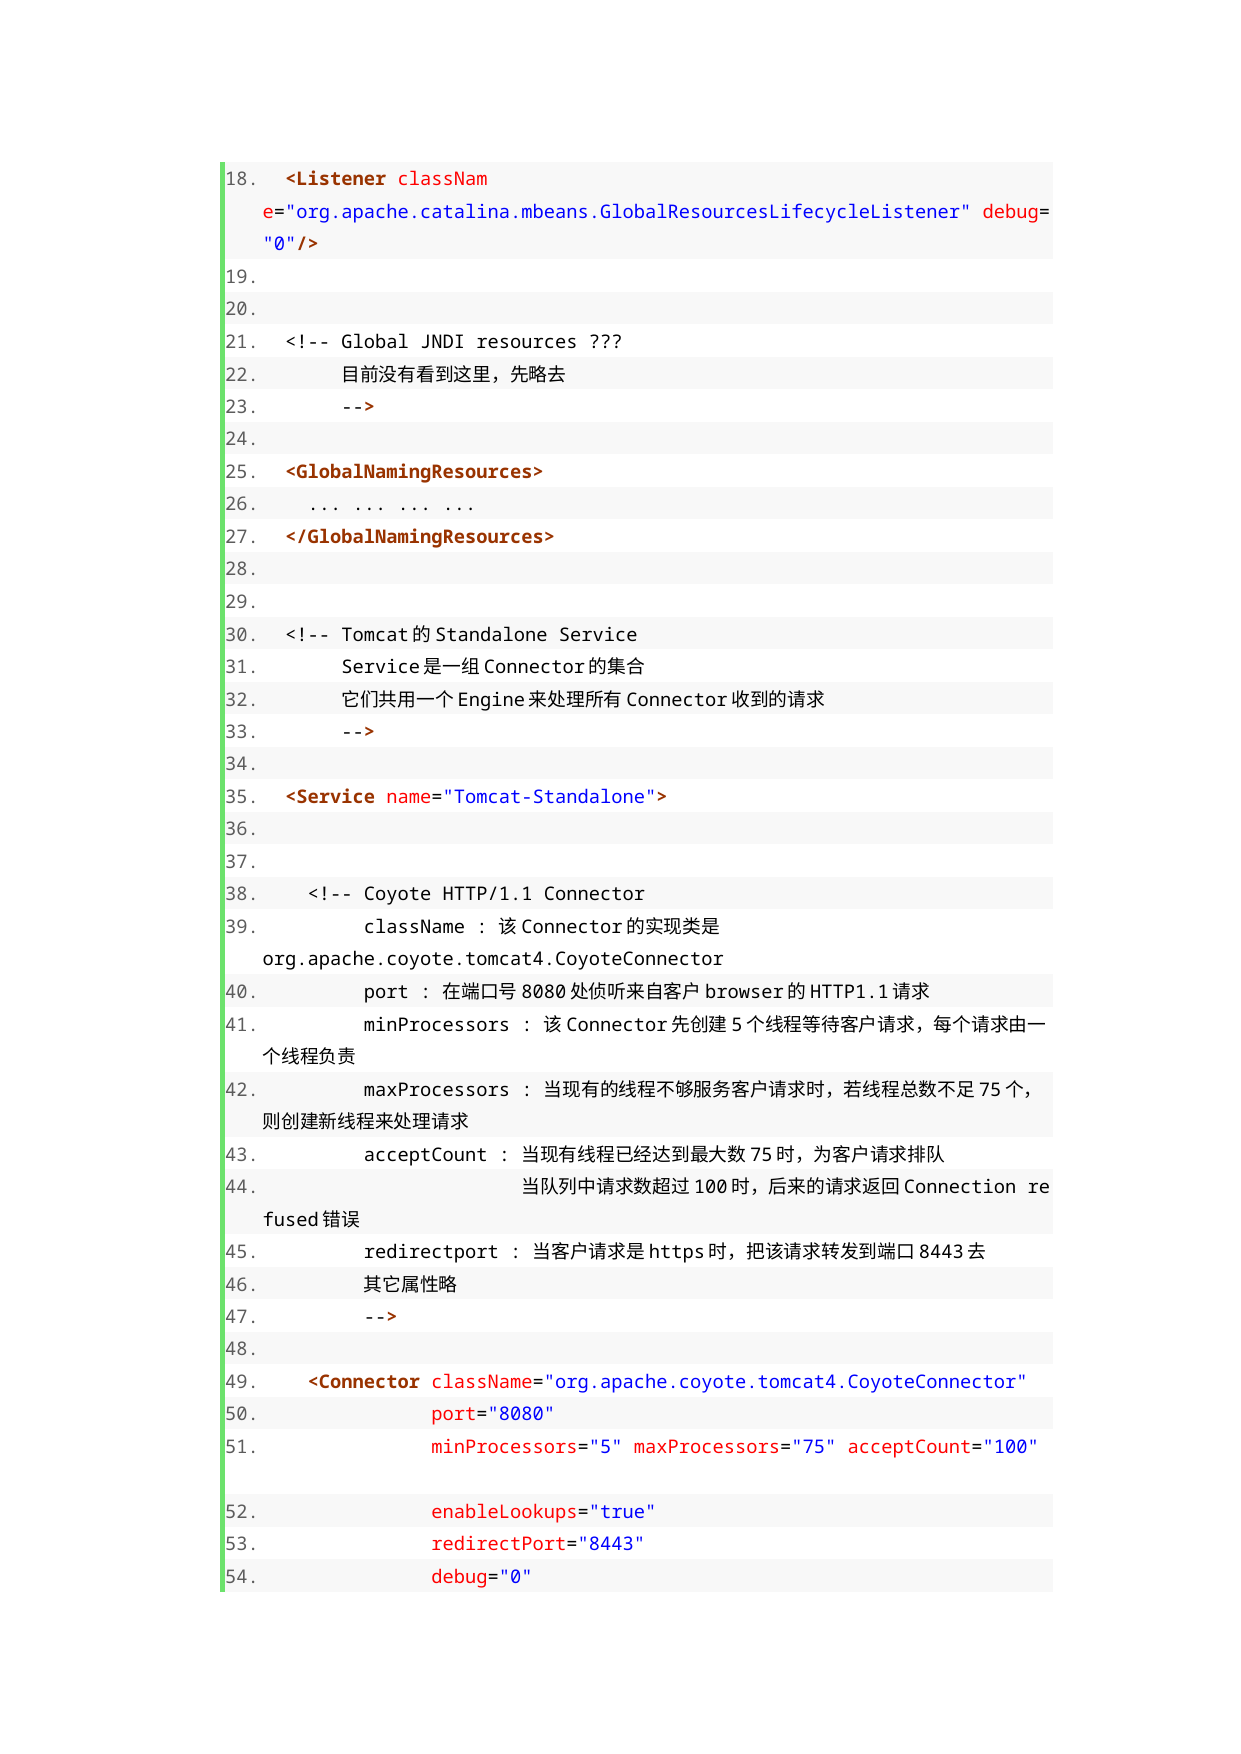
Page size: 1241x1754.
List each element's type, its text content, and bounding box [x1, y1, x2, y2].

list <Connector className="org.apache.coyote.tomcat4.CoyoteConnector" [225, 1364, 1053, 1397]
list <!-- Global JNDI resources ??? [225, 324, 1053, 357]
list maxProcessors : 当现有的线程不够服务客户请求时，若线程总数不足75个，则创建新线程来处理请求 [225, 1072, 1053, 1137]
list 当队列中请求数超过100时，后来的请求返回Connection refused错误 [225, 1169, 1053, 1234]
list --> [225, 1299, 1053, 1332]
list minProcessors : 该Connector先创建5个线程等待客户请求，每个请求由一个线程负责 [225, 1007, 1053, 1072]
list className : 该Connector的实现类是org.apache.coyote.tomcat4.CoyoteConnector [225, 909, 1053, 974]
list --> [225, 714, 1053, 747]
list enableLookups="true" [225, 1494, 1053, 1527]
list <!-- Tomcat的Standalone Service [225, 617, 1053, 649]
list 它们共用一个Engine来处理所有Connector收到的请求 [225, 682, 1053, 714]
list ... ... ... ... [225, 487, 1053, 519]
list 其它属性略 [225, 1267, 1053, 1299]
list <Listener className="org.apache.catalina.mbeans.GlobalResourcesLifecycleListener" debug="0"/> [225, 162, 1053, 259]
list redirectPort="8443" [225, 1527, 1053, 1559]
list port="8080" [225, 1397, 1053, 1429]
list <Service name="Tomcat-Standalone"> [225, 779, 1053, 812]
list debug="0" [225, 1559, 1053, 1592]
list Service是一组Connector的集合 [225, 649, 1053, 682]
list </GlobalNamingResources> [225, 519, 1053, 552]
list minProcessors="5" maxProcessors="75" acceptCount="100" [225, 1429, 1053, 1494]
list 目前没有看到这里，先略去 [225, 357, 1053, 389]
list acceptCount : 当现有线程已经达到最大数75时，为客户请求排队 [225, 1137, 1053, 1169]
list <GlobalNamingResources> [225, 454, 1053, 487]
list <!-- Coyote HTTP/1.1 Connector [225, 877, 1053, 909]
list redirectport : 当客户请求是https时，把该请求转发到端口8443去 [225, 1234, 1053, 1267]
list port : 在端口号8080处侦听来自客户browser的HTTP1.1请求 [225, 974, 1053, 1007]
list --> [225, 389, 1053, 422]
